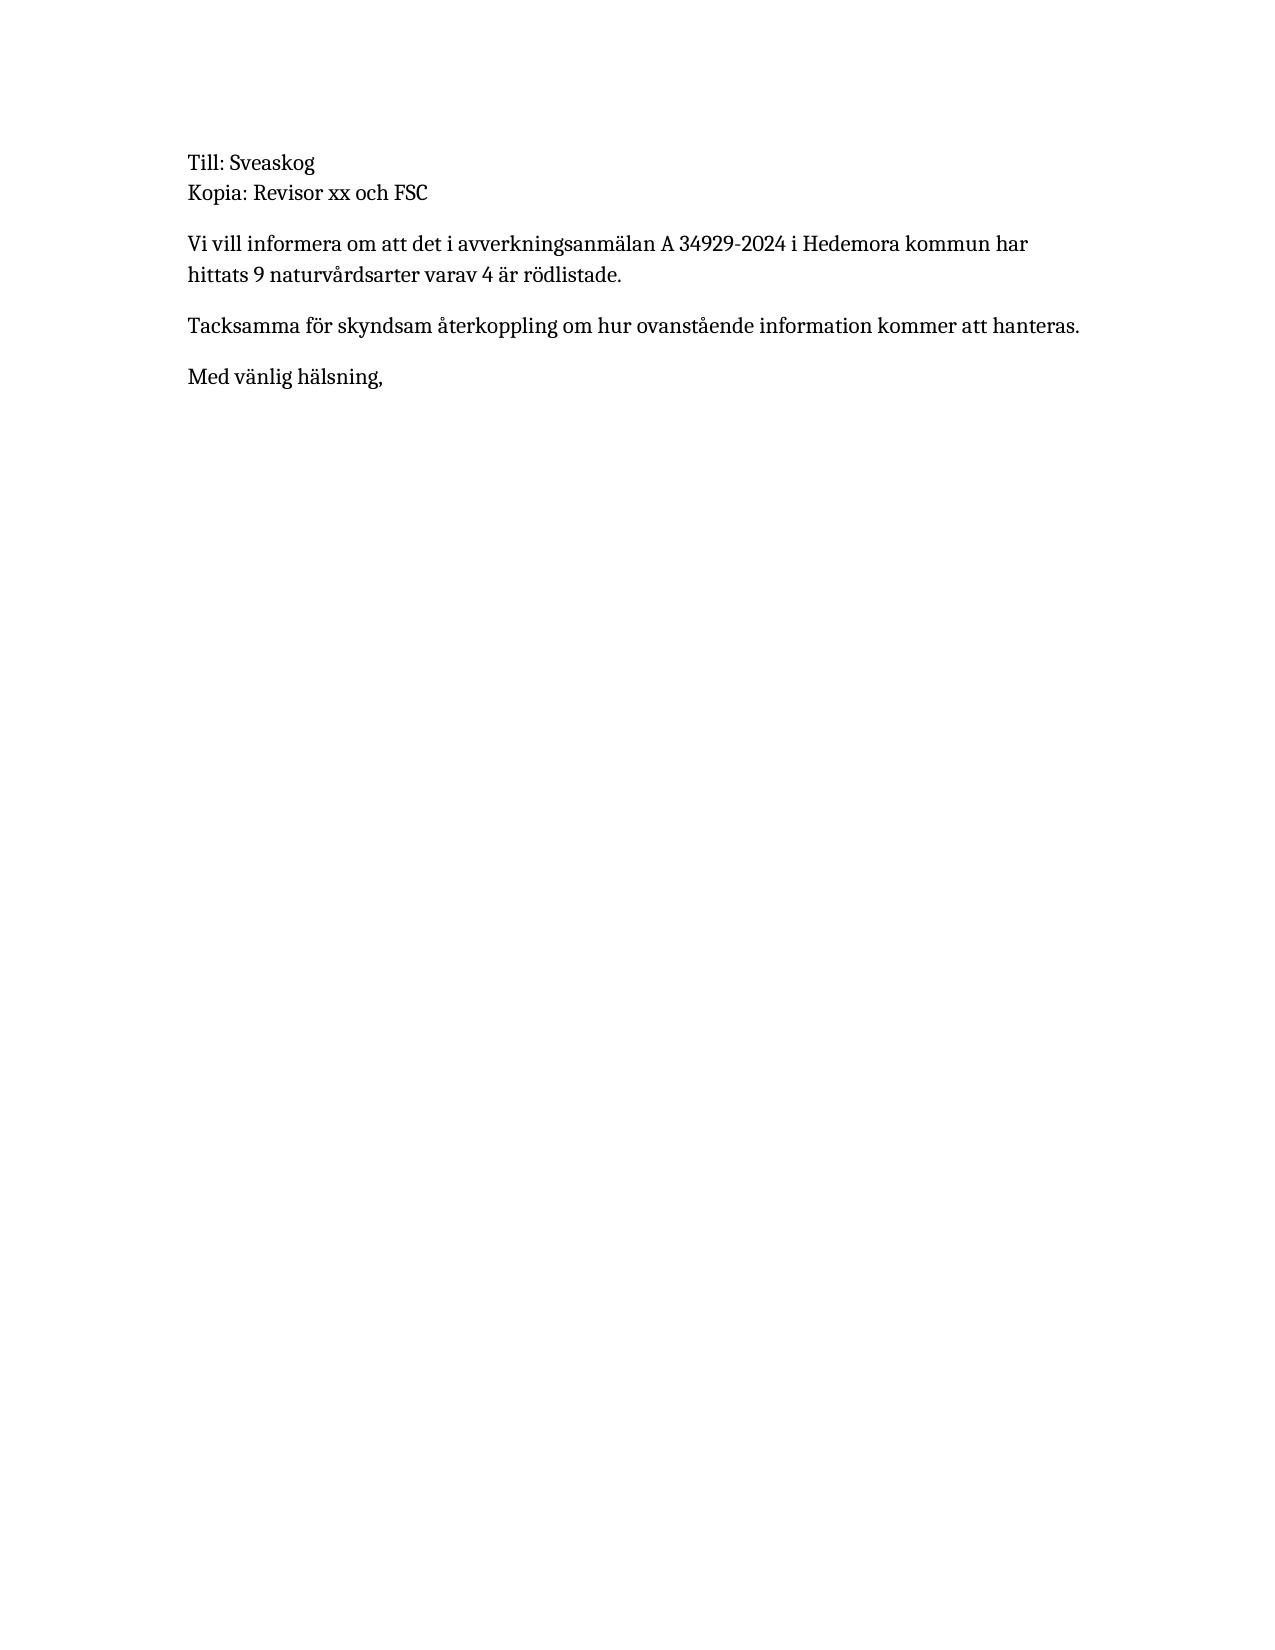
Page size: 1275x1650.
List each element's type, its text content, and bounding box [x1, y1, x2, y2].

text Till: Sveaskog Kopia: Revisor xx och FSC [187, 150, 1087, 207]
text Vi vill informera om att det i avverkningsanmälan A 34929-2024 i Hedemora kommun har hittats 9 naturvårdsarter varav 4 är rödlistade. [187, 231, 1087, 288]
text Med vänlig hälsning, [187, 363, 1087, 420]
text Tacksamma för skyndsam återkoppling om hur ovanstående information kommer att hanteras. [187, 312, 1087, 339]
